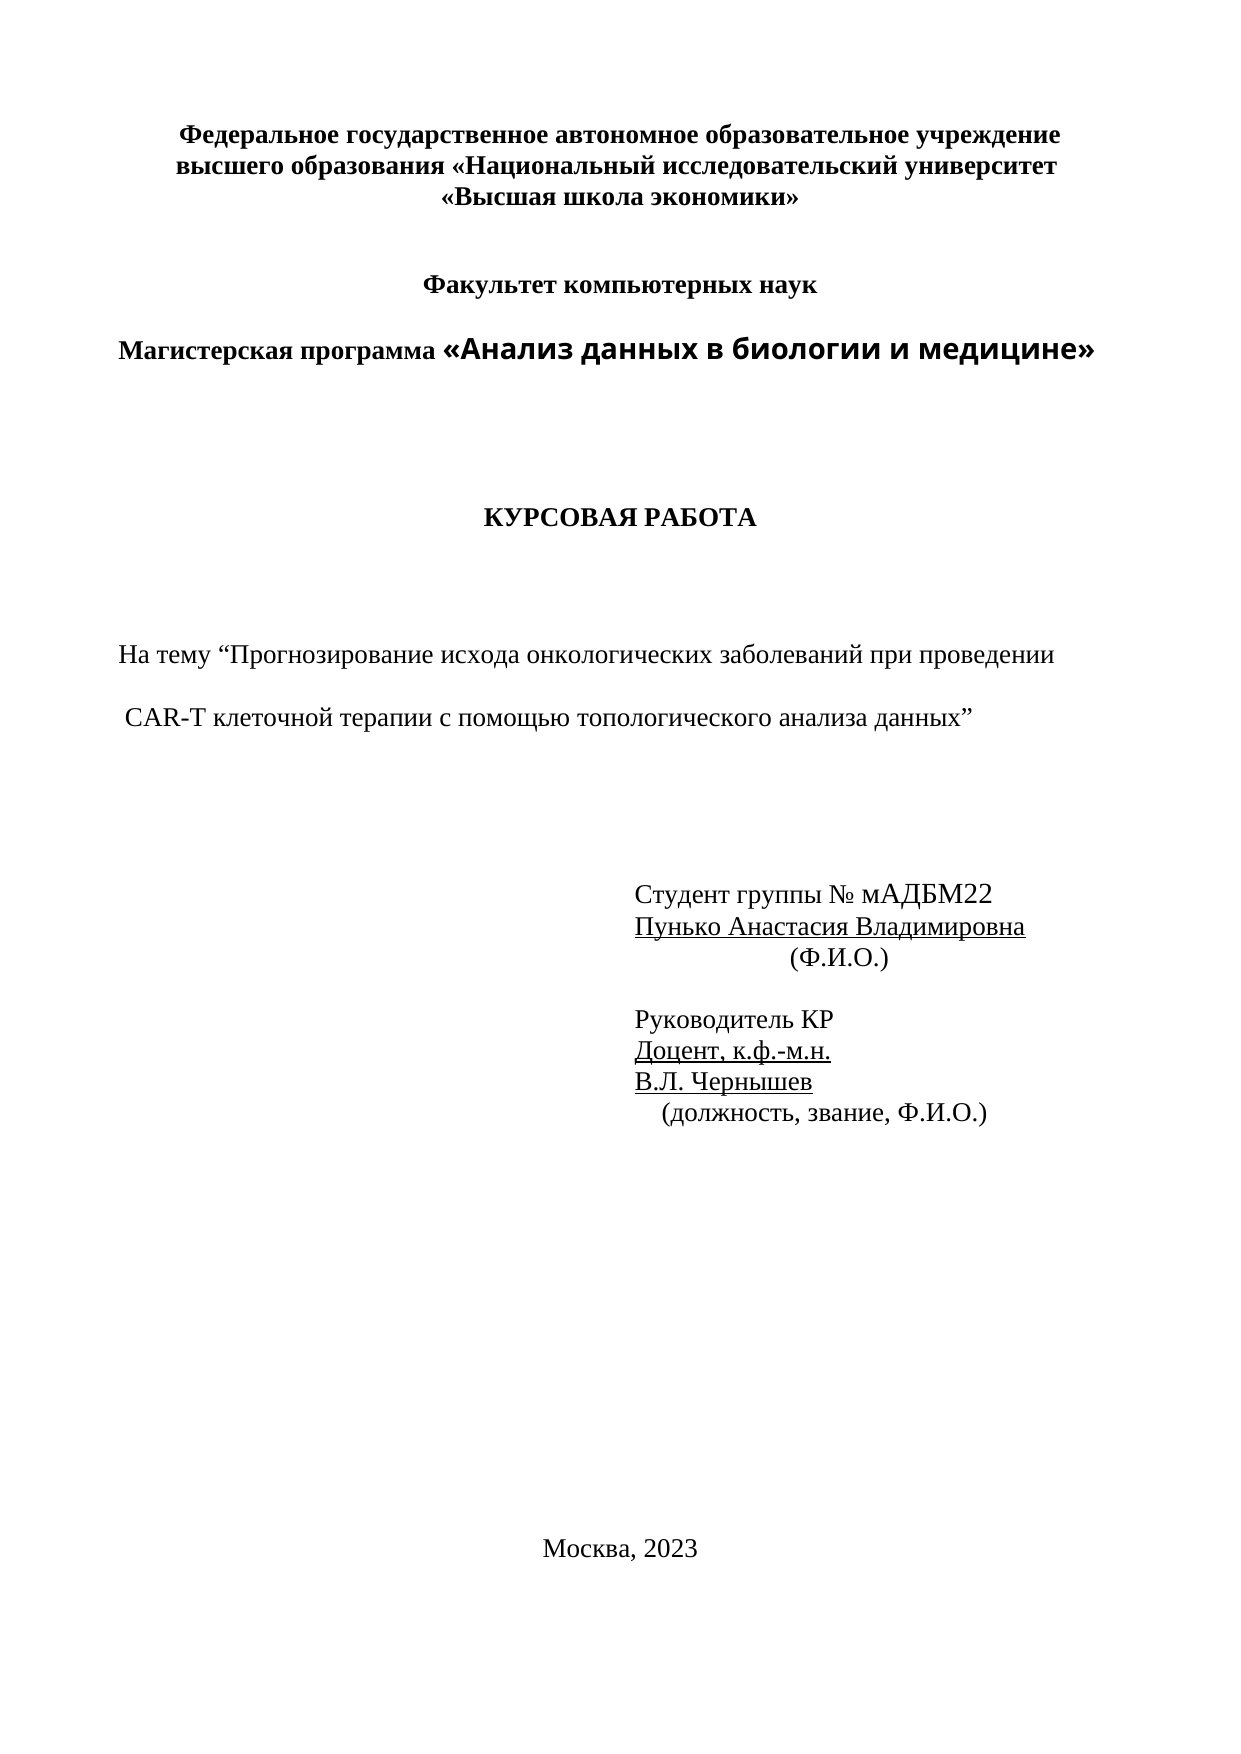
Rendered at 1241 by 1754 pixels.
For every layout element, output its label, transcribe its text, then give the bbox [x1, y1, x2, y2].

text (должность, звание, Ф.И.О.) [634, 1097, 1122, 1128]
text Доцент, к.ф.-м.н. [634, 1034, 1037, 1065]
subtitle КУРСОВАЯ РАБОТА [118, 501, 1122, 532]
text Москва, 2023 [118, 1533, 1122, 1564]
text Федеральное государственное автономное образовательное учреждение [118, 118, 1122, 149]
text (Ф.И.О.) [634, 941, 1037, 972]
subtitle Магистерская программа «Анализ данных в биологии и медицине» [118, 328, 1122, 368]
text Руководитель КР [634, 1003, 1037, 1034]
text На тему “Прогнозирование исхода онкологических заболеваний при проведении CAR-T клеточной терапии с помощью топологического анализа данных” [118, 638, 1122, 732]
text высшего образования «Национальный исследовательский университет «Высшая школа экономики» [118, 149, 1122, 212]
subtitle Факультет компьютерных наук [118, 268, 1122, 299]
text Пунько Анастасия Владимировна [634, 910, 1037, 941]
text Студент группы № мАДБМ22 [634, 876, 1037, 910]
text В.Л. Чернышев [634, 1065, 1122, 1097]
